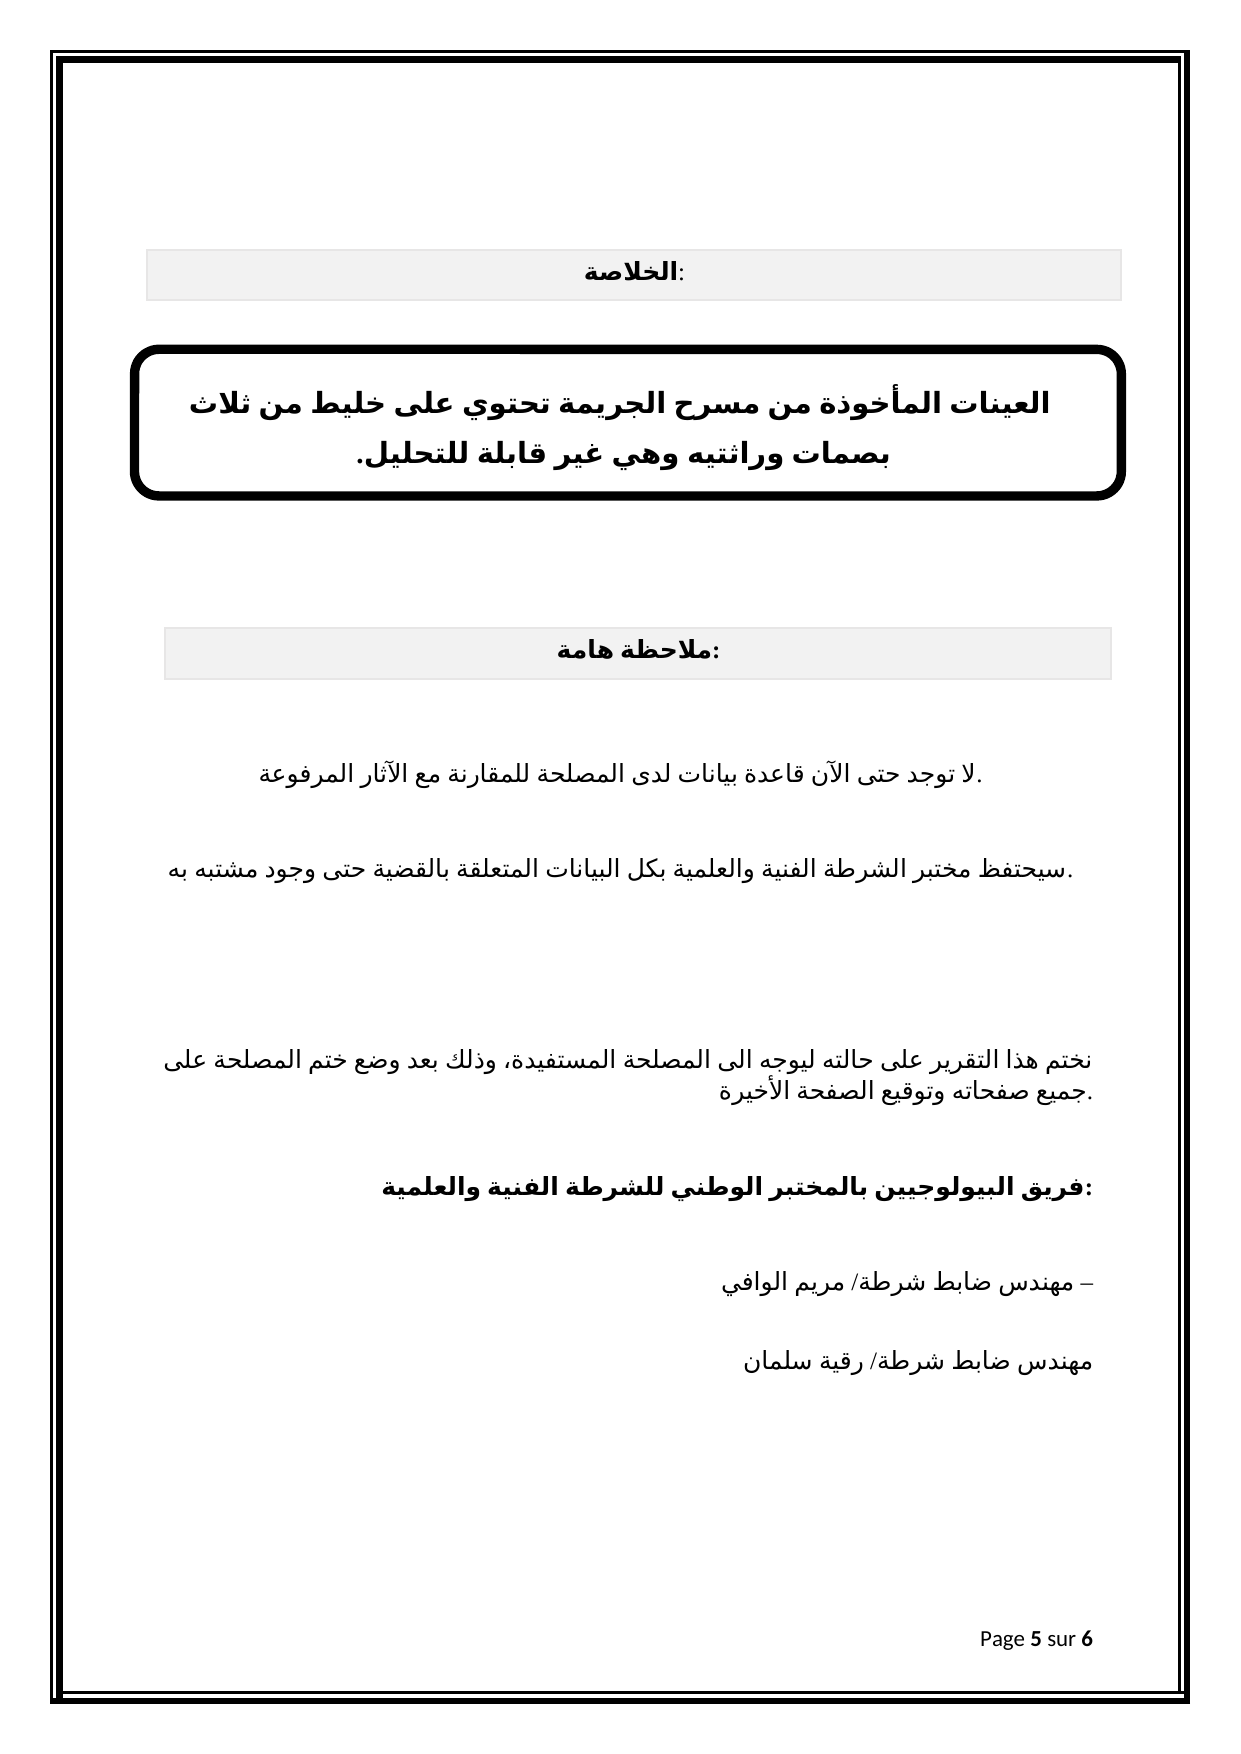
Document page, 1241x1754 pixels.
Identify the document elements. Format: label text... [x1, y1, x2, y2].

text لا توجد حتى الآن قاعدة بيانات لدى المصلحة للمقارنة مع الآثار المرفوعة. [147, 759, 1093, 788]
text مهندس ضابط شرطة/ رقية سلمان [147, 1346, 1093, 1375]
text نختم هذا التقرير على حالته ليوجه الى المصلحة المستفيدة، وذلك بعد وضع ختم المصلحة على جميع صفحاته وتوقيع الصفحة الأخيرة. [147, 1045, 1093, 1105]
list مهندس ضابط شرطة/ مريم الوافي – [222, 1267, 1093, 1296]
text سيحتفظ مختبر الشرطة الفنية والعلمية بكل البيانات المتعلقة بالقضية حتى وجود مشتبه به. [147, 854, 1093, 883]
text فريق البيولوجيين بالمختبر الوطني للشرطة الفنية والعلمية: [147, 1172, 1093, 1201]
text العينات المأخوذة من مسرح الجريمة تحتوي على خليط من ثلاث بصمات وراثتيه وهي غير قابلة للتحليل. [147, 386, 1093, 470]
